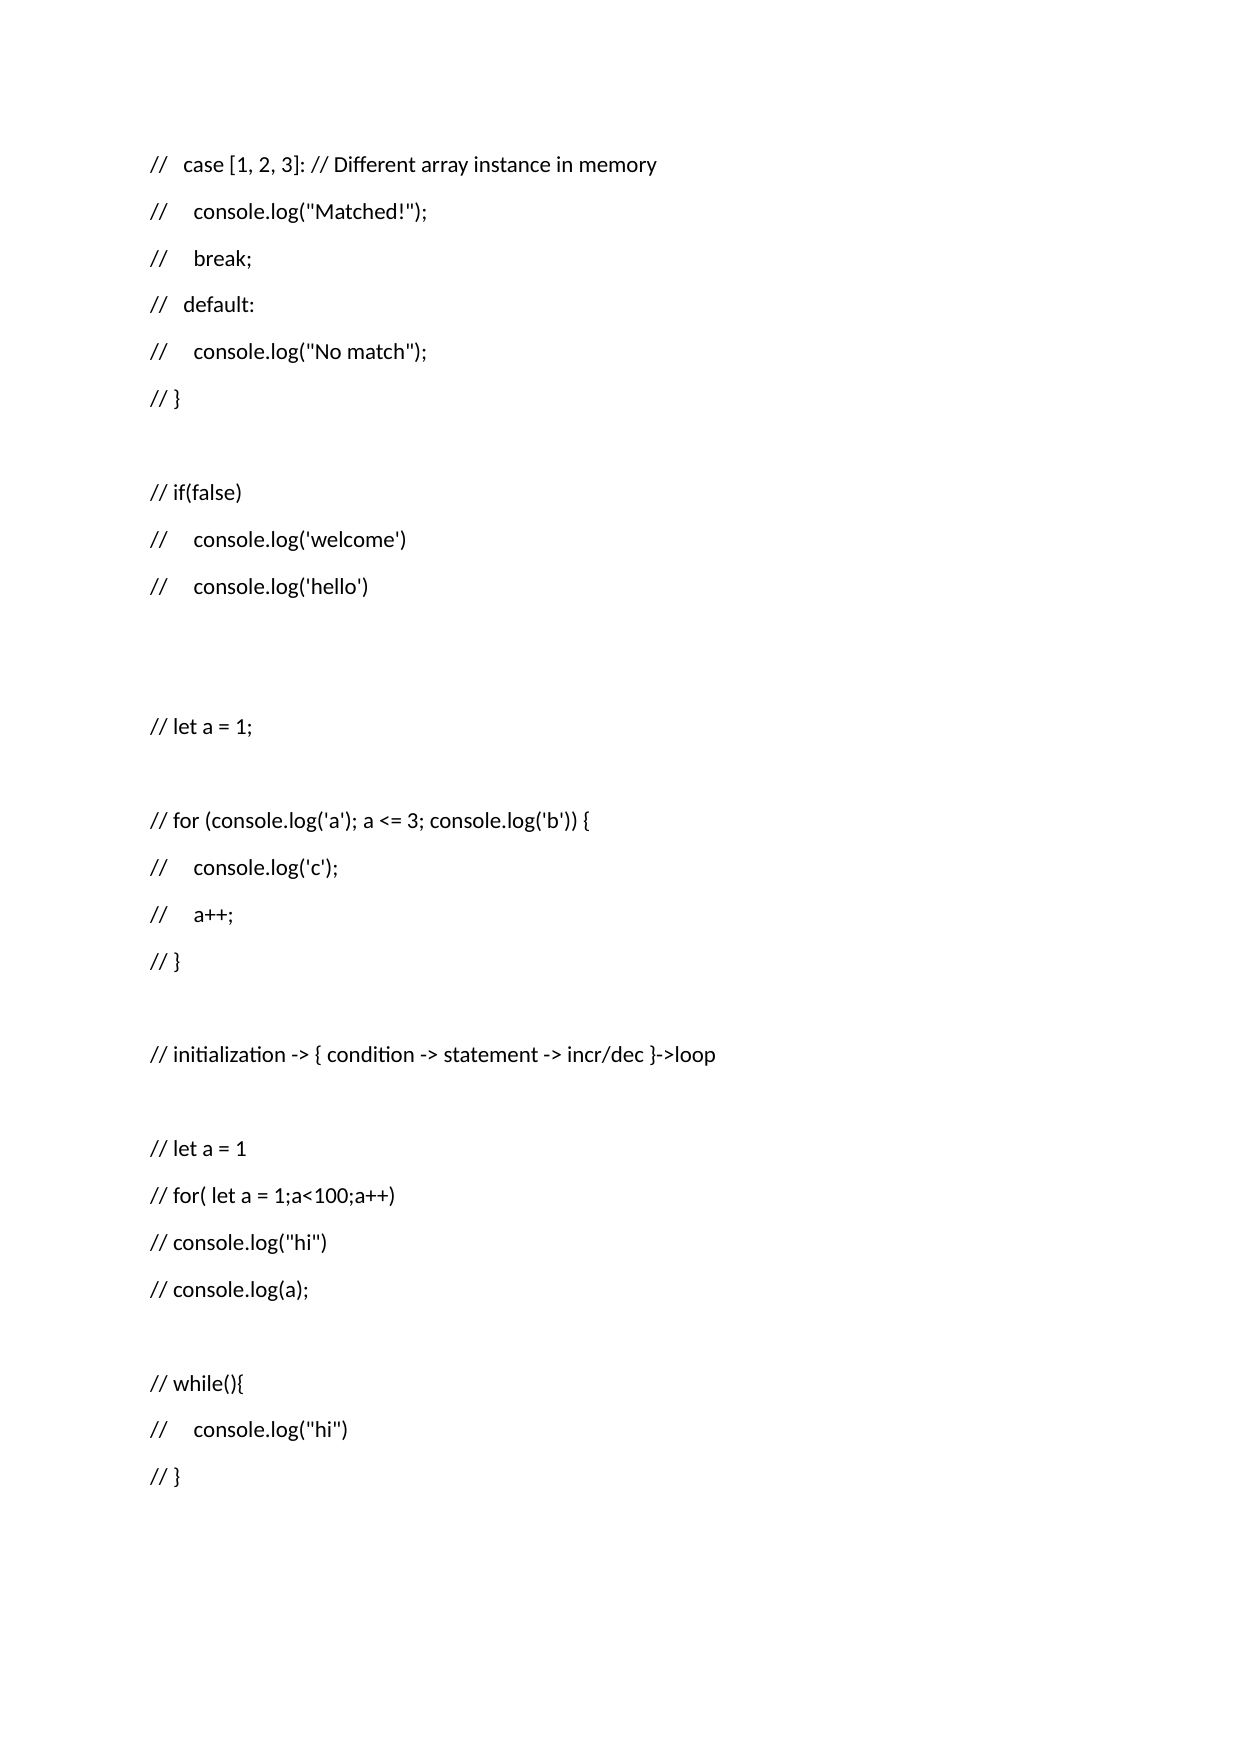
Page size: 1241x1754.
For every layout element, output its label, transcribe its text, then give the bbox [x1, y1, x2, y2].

text // } [150, 947, 1090, 975]
text // for (console.log('a'); a <= 3; console.log('b')) { [150, 806, 1090, 834]
text // if(false) [150, 478, 1090, 506]
text // while(){ [150, 1369, 1090, 1397]
text // console.log('welcome') [150, 525, 1090, 553]
text // initialization -> { condition -> statement -> incr/dec }->loop [150, 1041, 1090, 1069]
text // a++; [150, 900, 1090, 928]
text // default: [150, 291, 1090, 319]
text // console.log("Matched!"); [150, 197, 1090, 225]
text // console.log("No match"); [150, 337, 1090, 366]
text // let a = 1; [150, 712, 1090, 741]
text // let a = 1 [150, 1134, 1090, 1162]
text // console.log(a); [150, 1275, 1090, 1303]
text // for( let a = 1;a<100;a++) [150, 1181, 1090, 1209]
text // console.log("hi") [150, 1416, 1090, 1444]
text // console.log("hi") [150, 1228, 1090, 1256]
text // break; [150, 244, 1090, 272]
text // case [1, 2, 3]: // Different array instance in memory [150, 150, 1090, 178]
text // } [150, 1462, 1090, 1491]
text // console.log('hello') [150, 572, 1090, 600]
text // } [150, 384, 1090, 412]
text // console.log('c'); [150, 853, 1090, 881]
